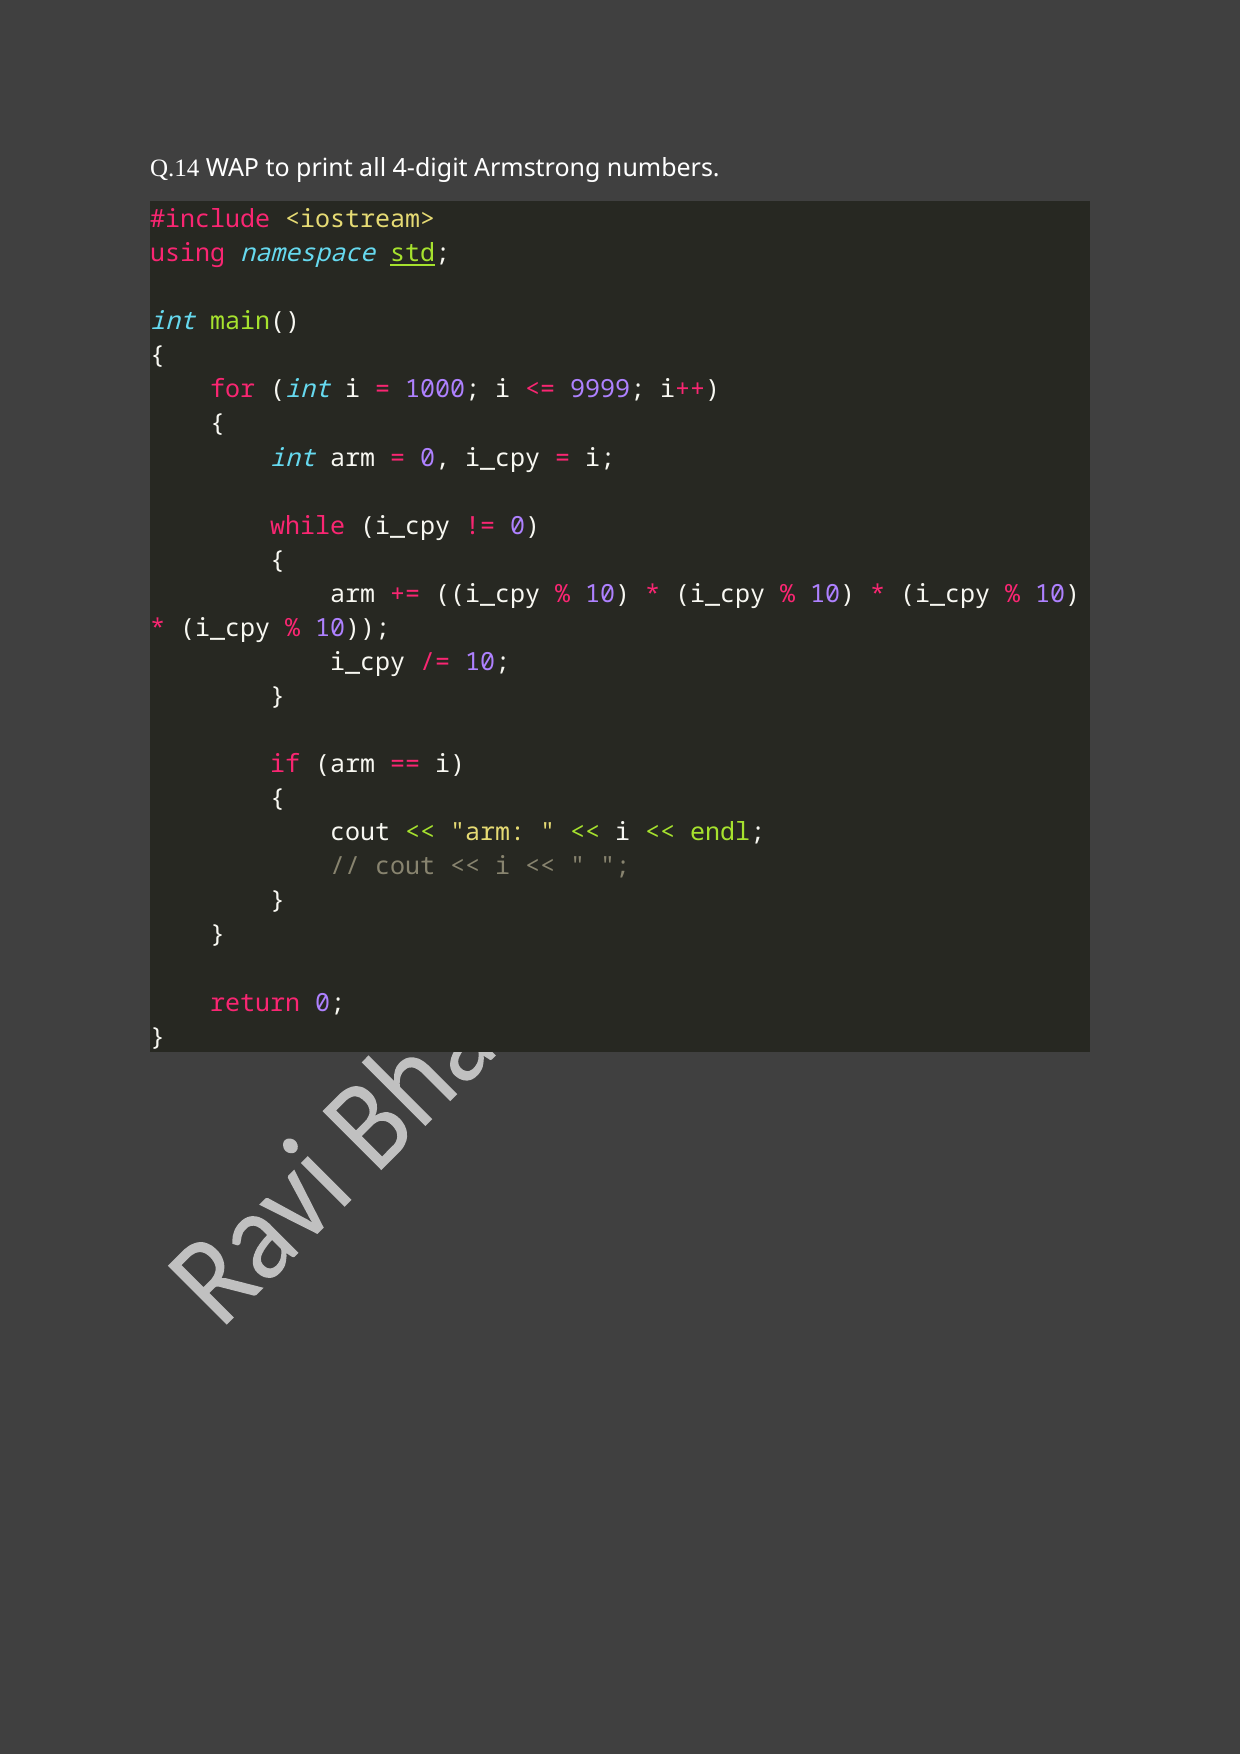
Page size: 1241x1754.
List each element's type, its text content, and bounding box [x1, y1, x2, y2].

text // cout << i << " "; [150, 848, 1090, 882]
text } [150, 916, 1090, 950]
text while (i_cpy != 0) [150, 507, 1090, 541]
text if (arm == i) [150, 746, 1090, 780]
text { [150, 337, 1090, 371]
text #include <iostream> [150, 201, 1090, 235]
text for (int i = 1000; i <= 9999; i++) [150, 371, 1090, 405]
text arm += ((i_cpy % 10) * (i_cpy % 10) * (i_cpy % 10) * (i_cpy % 10)); [150, 575, 1090, 643]
text { [150, 780, 1090, 814]
text } [150, 882, 1090, 916]
text using namespace std; [150, 235, 1090, 269]
text { [150, 541, 1090, 575]
text Q.14 WAP to print all 4-digit Armstrong numbers. [150, 150, 1090, 184]
text int arm = 0, i_cpy = i; [150, 439, 1090, 473]
text { [150, 405, 1090, 439]
text return 0; [150, 984, 1090, 1018]
text i_cpy /= 10; [150, 643, 1090, 678]
text int main() [150, 303, 1090, 337]
text } [150, 678, 1090, 712]
text cout << "arm: " << i << endl; [150, 814, 1090, 848]
text } [150, 1018, 1090, 1052]
